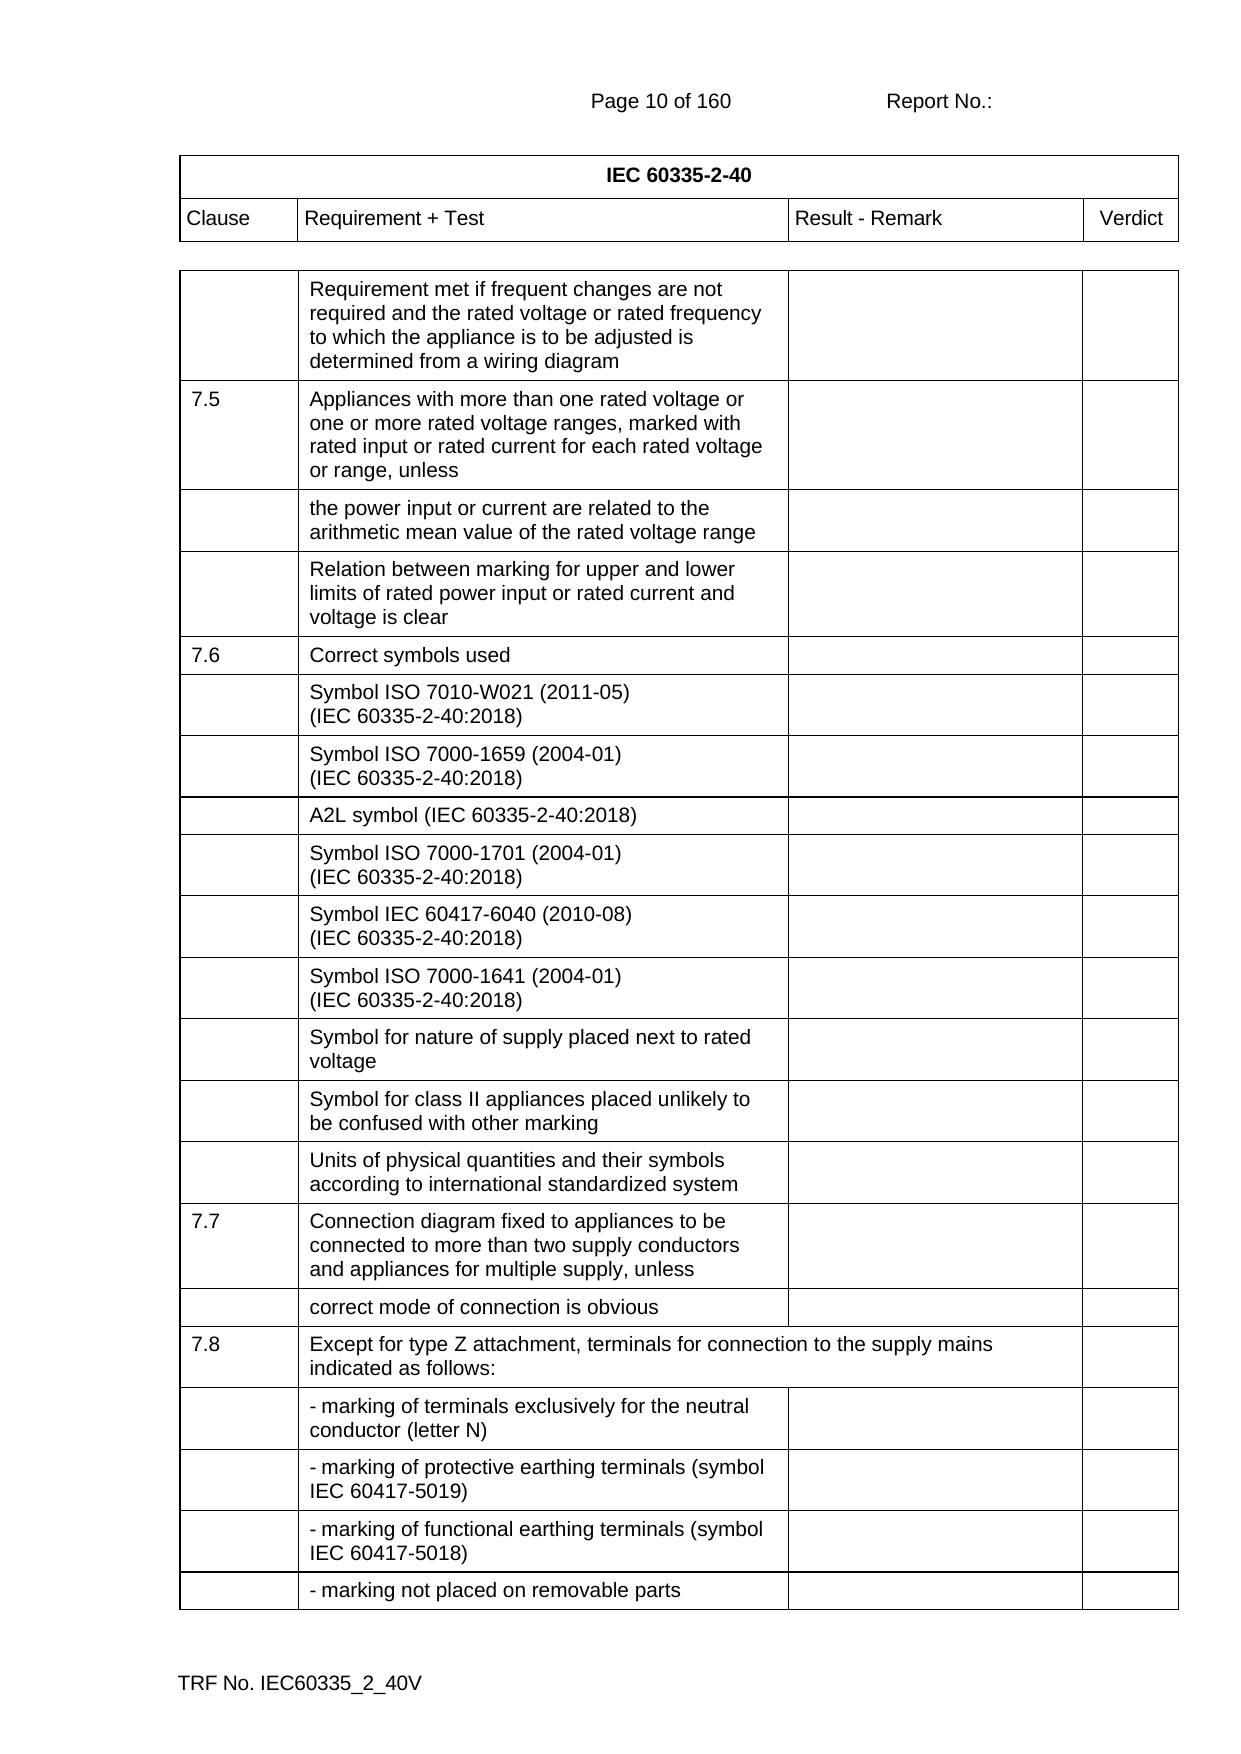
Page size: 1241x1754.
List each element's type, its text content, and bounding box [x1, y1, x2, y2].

table_cell [181, 1450, 298, 1510]
table_cell [181, 1142, 298, 1203]
table_cell [181, 1573, 298, 1609]
table_cell [789, 1388, 1082, 1448]
table_cell - marking of protective earthing terminals (symbol IEC 60417-5019) [299, 1450, 788, 1510]
table_cell 7.8 [181, 1327, 298, 1387]
table_cell [1083, 896, 1178, 957]
table_cell [789, 1204, 1082, 1288]
table_cell [1083, 1450, 1178, 1510]
table_cell [1083, 798, 1178, 834]
table_cell 7.7 [181, 1204, 298, 1288]
table_cell Units of physical quantities and their symbols according to international standardized system [299, 1142, 788, 1203]
table_cell [181, 835, 298, 895]
table_cell Symbol ISO 7000-1701 (2004-01) (IEC 60335-2-40:2018) [299, 835, 788, 895]
table_cell [181, 1081, 298, 1141]
table_cell [1083, 381, 1178, 489]
table_cell [789, 798, 1082, 834]
table_cell [1083, 637, 1178, 673]
table_cell Symbol ISO 7010-W021 (2011-05) (IEC 60335-2-40:2018) [299, 675, 788, 735]
table_cell Symbol ISO 7000-1641 (2004-01) (IEC 60335-2-40:2018) [299, 958, 788, 1018]
table_cell [181, 271, 298, 380]
table_cell [789, 1081, 1082, 1141]
table_cell [1083, 1142, 1178, 1203]
table_cell [789, 675, 1082, 735]
table_cell [181, 736, 298, 796]
table_cell Appliances with more than one rated voltage or one or more rated voltage ranges, marked with rated input or rated current for each rated voltage or range, unless [299, 381, 788, 489]
table_cell [1083, 736, 1178, 796]
table_cell [181, 798, 298, 834]
table_cell [1083, 490, 1178, 551]
table_cell [789, 381, 1082, 489]
table_cell Symbol IEC 60417-6040 (2010-08) (IEC 60335-2-40:2018) [299, 896, 788, 957]
table_cell Correct symbols used [299, 637, 788, 673]
table_cell Relation between marking for upper and lower limits of rated power input or rated current and voltage is clear [299, 552, 788, 636]
table_cell [181, 552, 298, 636]
table_cell Connection diagram fixed to appliances to be connected to more than two supply conductors and appliances for multiple supply, unless [299, 1204, 788, 1288]
table_cell [181, 958, 298, 1018]
table_cell [789, 736, 1082, 796]
table_cell correct mode of connection is obvious [299, 1289, 788, 1326]
table_cell [1083, 271, 1178, 380]
table_cell [1083, 1388, 1178, 1448]
table_cell [789, 1142, 1082, 1203]
table_cell [789, 896, 1082, 957]
table_cell [181, 1388, 298, 1448]
table_cell [1083, 1081, 1178, 1141]
table_cell A2L symbol (IEC 60335-2-40:2018) [299, 798, 788, 834]
table_cell [1083, 1019, 1178, 1080]
table_cell [1083, 552, 1178, 636]
table_cell Except for type Z attachment, terminals for connection to the supply mains indicated as follows: [299, 1327, 1082, 1387]
table_cell - marking not placed on removable parts [299, 1573, 788, 1609]
table_cell 7.5 [181, 381, 298, 489]
table_cell [1083, 1573, 1178, 1609]
table_cell - marking of terminals exclusively for the neutral conductor (letter N) [299, 1388, 788, 1448]
table_cell [789, 552, 1082, 636]
table_cell 7.6 [181, 637, 298, 673]
table_cell [789, 637, 1082, 673]
table_cell [181, 1019, 298, 1080]
table_cell [1083, 1511, 1178, 1571]
table_cell [789, 1511, 1082, 1571]
table_cell [789, 835, 1082, 895]
table_cell [789, 1019, 1082, 1080]
table_cell [1083, 835, 1178, 895]
table_cell [789, 1289, 1082, 1326]
table_cell [789, 1573, 1082, 1609]
table_cell [1083, 675, 1178, 735]
table_cell [1083, 1204, 1178, 1288]
table_cell [789, 1450, 1082, 1510]
table_cell [181, 490, 298, 551]
table_cell [1083, 1289, 1178, 1326]
table_cell [181, 675, 298, 735]
table_cell Symbol for nature of supply placed next to rated voltage [299, 1019, 788, 1080]
table_cell Symbol ISO 7000-1659 (2004-01) (IEC 60335-2-40:2018) [299, 736, 788, 796]
table_cell [181, 896, 298, 957]
table_cell [1083, 958, 1178, 1018]
table_cell [789, 958, 1082, 1018]
table_cell [181, 1511, 298, 1571]
table_cell Symbol for class II appliances placed unlikely to be confused with other marking [299, 1081, 788, 1141]
table_cell [1083, 1327, 1178, 1387]
table_cell [789, 490, 1082, 551]
table_cell - marking of functional earthing terminals (symbol IEC 60417-5018) [299, 1511, 788, 1571]
table_cell the power input or current are related to the arithmetic mean value of the rated voltage range [299, 490, 788, 551]
table_cell Requirement met if frequent changes are not required and the rated voltage or rated frequency to which the appliance is to be adjusted is determined from a wiring diagram [299, 271, 788, 380]
table_cell [789, 271, 1082, 380]
table_cell [181, 1289, 298, 1326]
